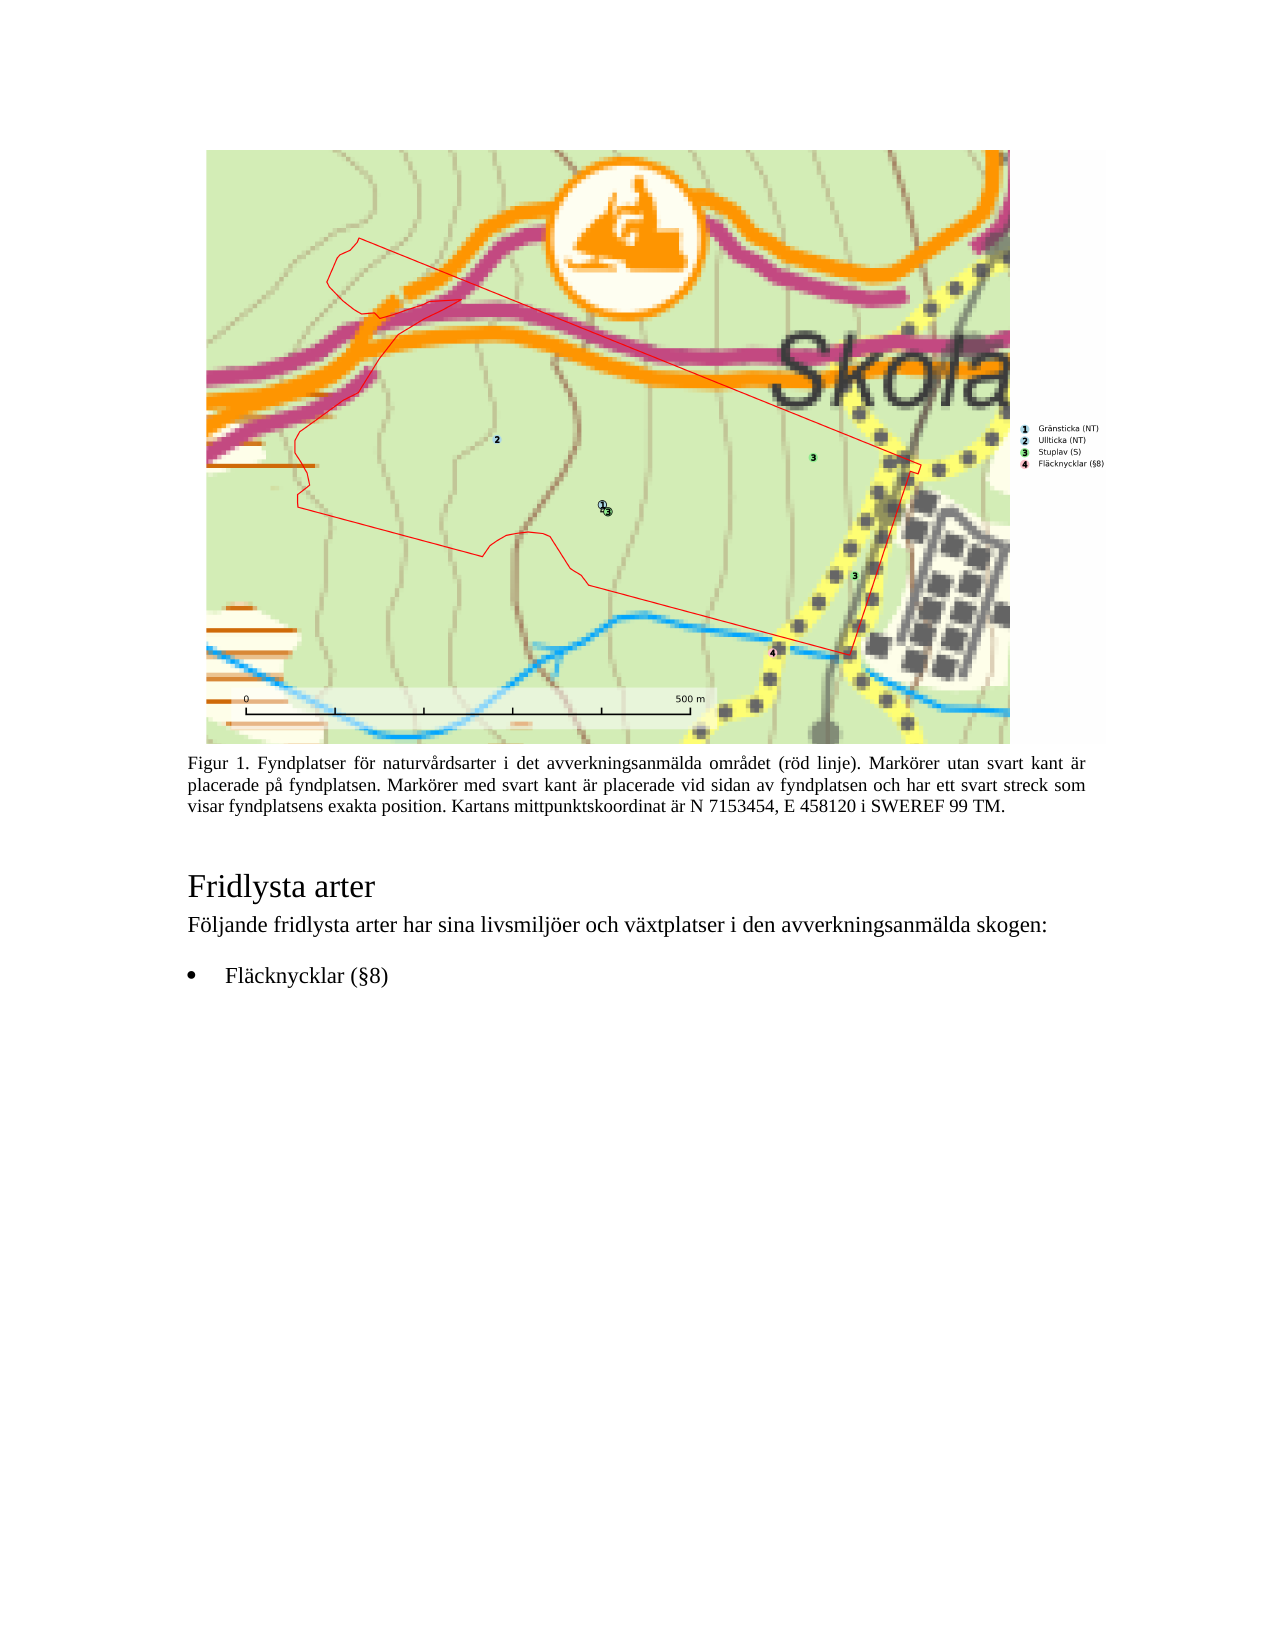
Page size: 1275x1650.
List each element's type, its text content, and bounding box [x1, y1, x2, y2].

text Figur 1. Fyndplatser för naturvårdsarter i det avverkningsanmälda området (röd linje). Markörer utan svart kant är placerade på fyndplatsen. Markörer med svart kant är placerade vid sidan av fyndplatsen och har ett svart streck som visar fyndplatsens exakta position. Kartans mittpunktskoordinat är N 7153454, E 458120 i SWEREF 99 TM. [187, 752, 1087, 817]
text Följande fridlysta arter har sina livsmiljöer och växtplatser i den avverkningsanmälda skogen: [187, 911, 1087, 937]
subtitle Fridlysta arter [187, 867, 1087, 905]
list Fläcknycklar (§8) [187, 962, 1087, 988]
picture [206, 150, 1107, 744]
